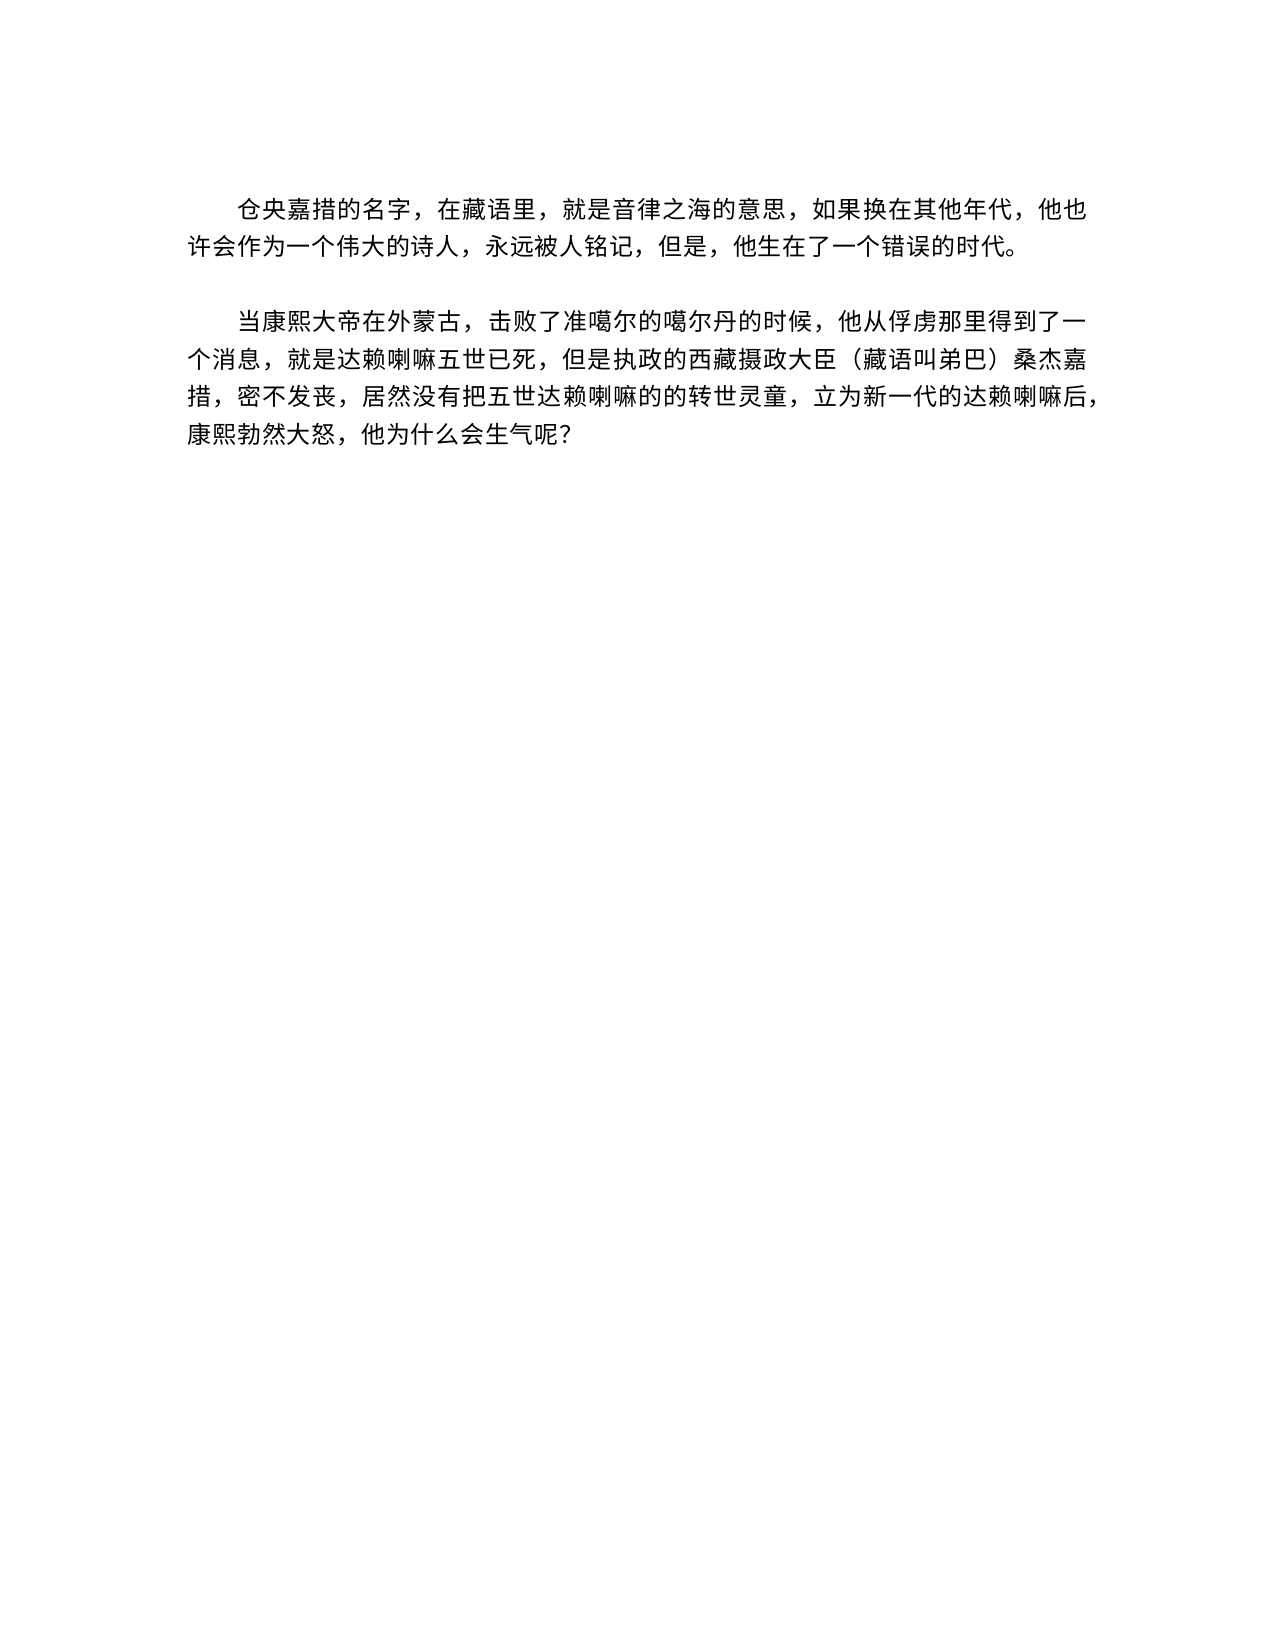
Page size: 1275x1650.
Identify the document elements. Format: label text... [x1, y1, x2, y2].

text 仓央嘉措的名字，在藏语里，就是音律之海的意思，如果换在其他年代，他也许会作为一个伟大的诗人，永远被人铭记，但是，他生在了一个错误的时代。 [187, 187, 1087, 262]
text 当康熙大帝在外蒙古，击败了准噶尔的噶尔丹的时候，他从俘虏那里得到了一个消息，就是达赖喇嘛五世已死，但是执政的西藏摄政大臣（藏语叫弟巴）桑杰嘉措，密不发丧，居然没有把五世达赖喇嘛的的转世灵童，立为新一代的达赖喇嘛后，康熙勃然大怒，他为什么会生气呢？ [187, 300, 1087, 450]
